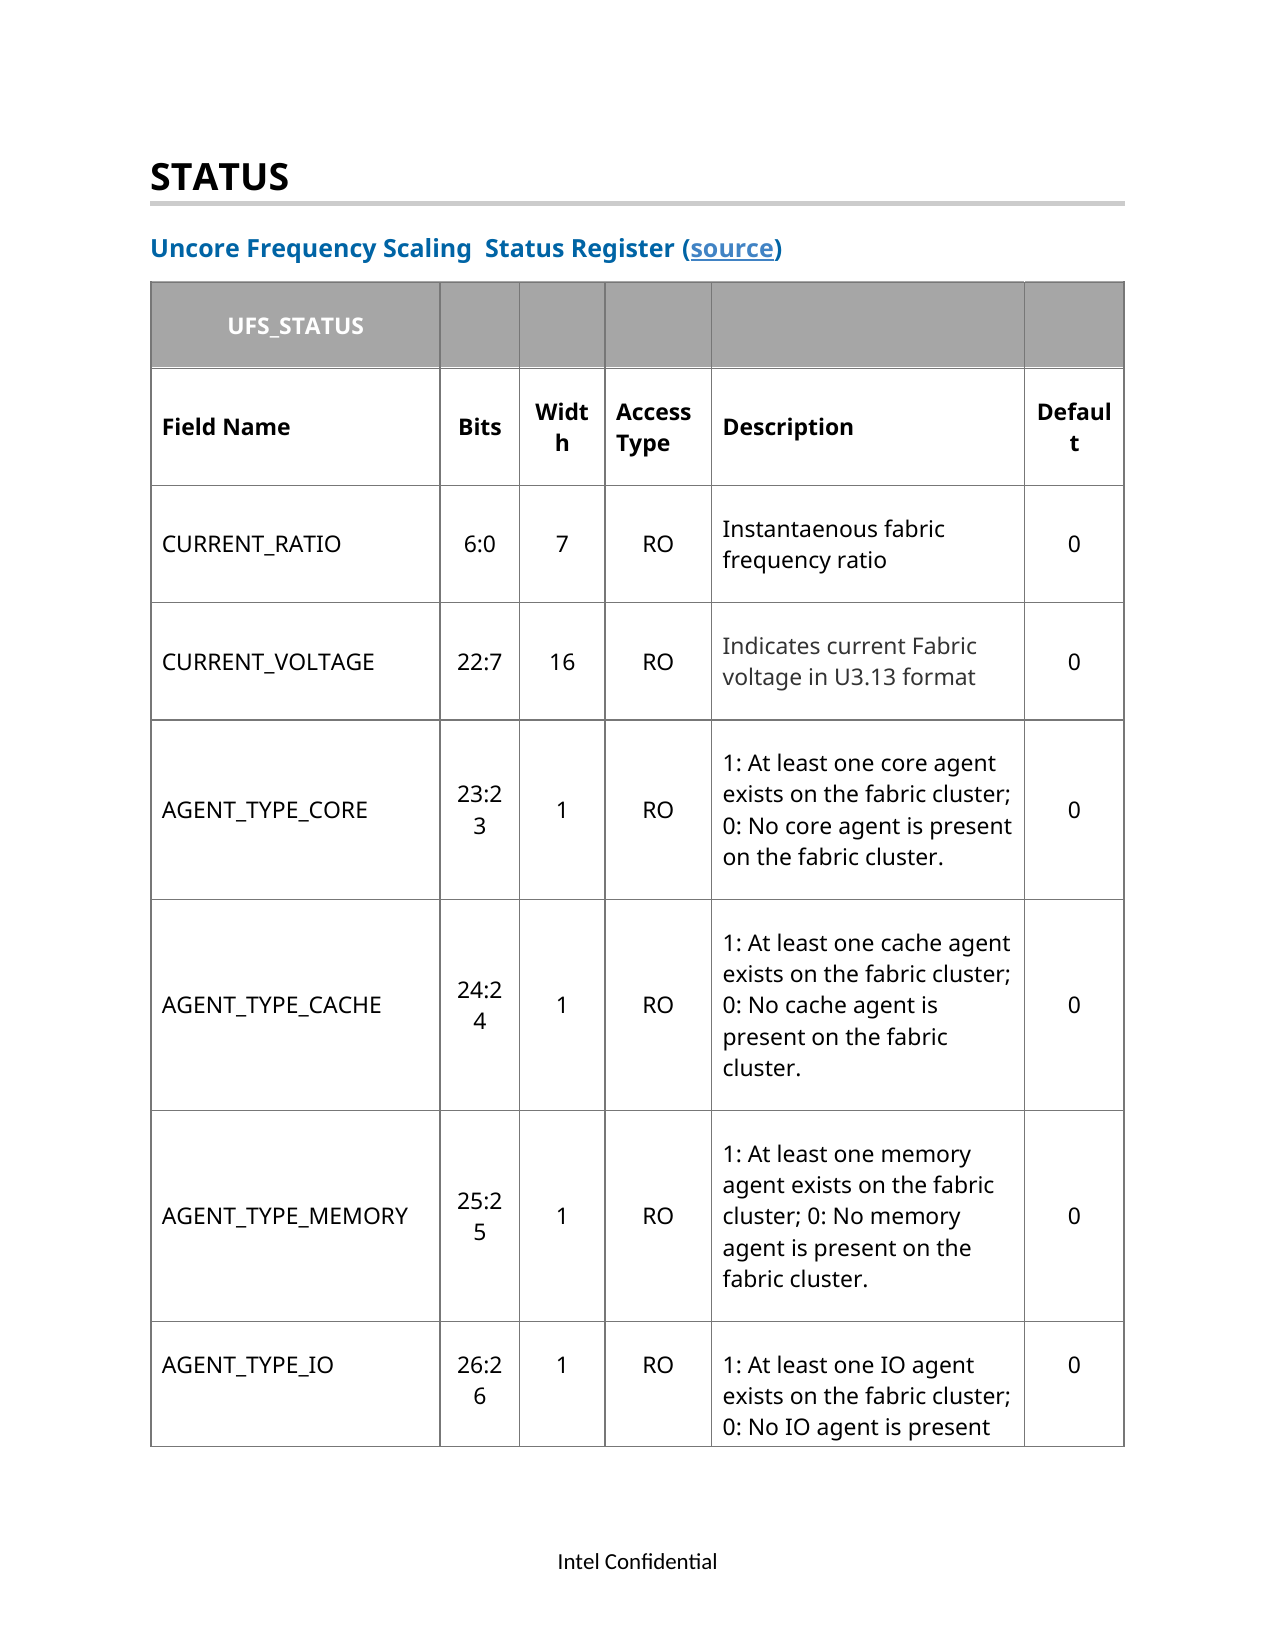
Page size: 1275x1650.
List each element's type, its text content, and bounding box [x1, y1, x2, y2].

table_cell Description [712, 369, 1024, 484]
table_header [520, 283, 604, 367]
table_cell RO [606, 603, 711, 719]
table_cell Access Type [606, 369, 711, 484]
table_cell 1: At least one core agent exists on the fabric cluster; 0: No core agent is present on the fabric cluster. [712, 721, 1024, 899]
table_cell 7 [520, 486, 604, 602]
table_header [712, 283, 1024, 367]
table_cell 16 [520, 603, 604, 719]
table_cell 1 [520, 721, 604, 899]
table_cell 22:7 [441, 603, 519, 719]
table_cell 0 [1025, 1322, 1123, 1446]
table_cell RO [606, 486, 711, 602]
table_cell 6:0 [441, 486, 519, 602]
text Uncore Frequency Scaling Status Register (source) [150, 231, 1125, 265]
table_cell 0 [1025, 900, 1123, 1109]
table_cell 1: At least one cache agent exists on the fabric cluster; 0: No cache agent is present on the fabric cluster. [712, 900, 1024, 1109]
table_cell Indicates current Fabric voltage in U3.13 format [712, 603, 1024, 719]
table_cell 23:23 [441, 721, 519, 899]
table_header [1025, 283, 1123, 367]
text STATUS [150, 150, 1125, 201]
table_cell AGENT_TYPE_CORE [152, 721, 439, 899]
table_cell 0 [1025, 1111, 1123, 1321]
table_cell 25:25 [441, 1111, 519, 1321]
table_cell AGENT_TYPE_IO [152, 1322, 439, 1446]
table_cell AGENT_TYPE_MEMORY [152, 1111, 439, 1321]
table_cell 0 [1025, 603, 1123, 719]
table_header UFS_STATUS [152, 283, 439, 367]
table_cell 1 [520, 1111, 604, 1321]
table_cell Bits [441, 369, 519, 484]
table_cell RO [606, 1111, 711, 1321]
table_cell 1: At least one memory agent exists on the fabric cluster; 0: No memory agent is present on the fabric cluster. [712, 1111, 1024, 1321]
table_cell RO [606, 721, 711, 899]
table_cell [712, 1322, 1024, 1446]
table_cell RO [606, 900, 711, 1109]
table_cell 0 [1025, 721, 1123, 899]
table_cell Field Name [152, 369, 439, 484]
table_cell Default [1025, 369, 1123, 484]
table_cell CURRENT_RATIO [152, 486, 439, 602]
table_cell Width [520, 369, 604, 484]
table_cell 0 [1025, 486, 1123, 602]
table_header [441, 283, 519, 367]
table_cell CURRENT_VOLTAGE [152, 603, 439, 719]
table_cell 24:24 [441, 900, 519, 1109]
table_header [606, 283, 711, 367]
table_cell 26:26 [441, 1322, 519, 1446]
table_cell 1 [520, 1322, 604, 1446]
table_cell RO [606, 1322, 711, 1446]
table_cell AGENT_TYPE_CACHE [152, 900, 439, 1109]
table_cell Instantaenous fabric frequency ratio [712, 486, 1024, 602]
table_cell 1 [520, 900, 604, 1109]
